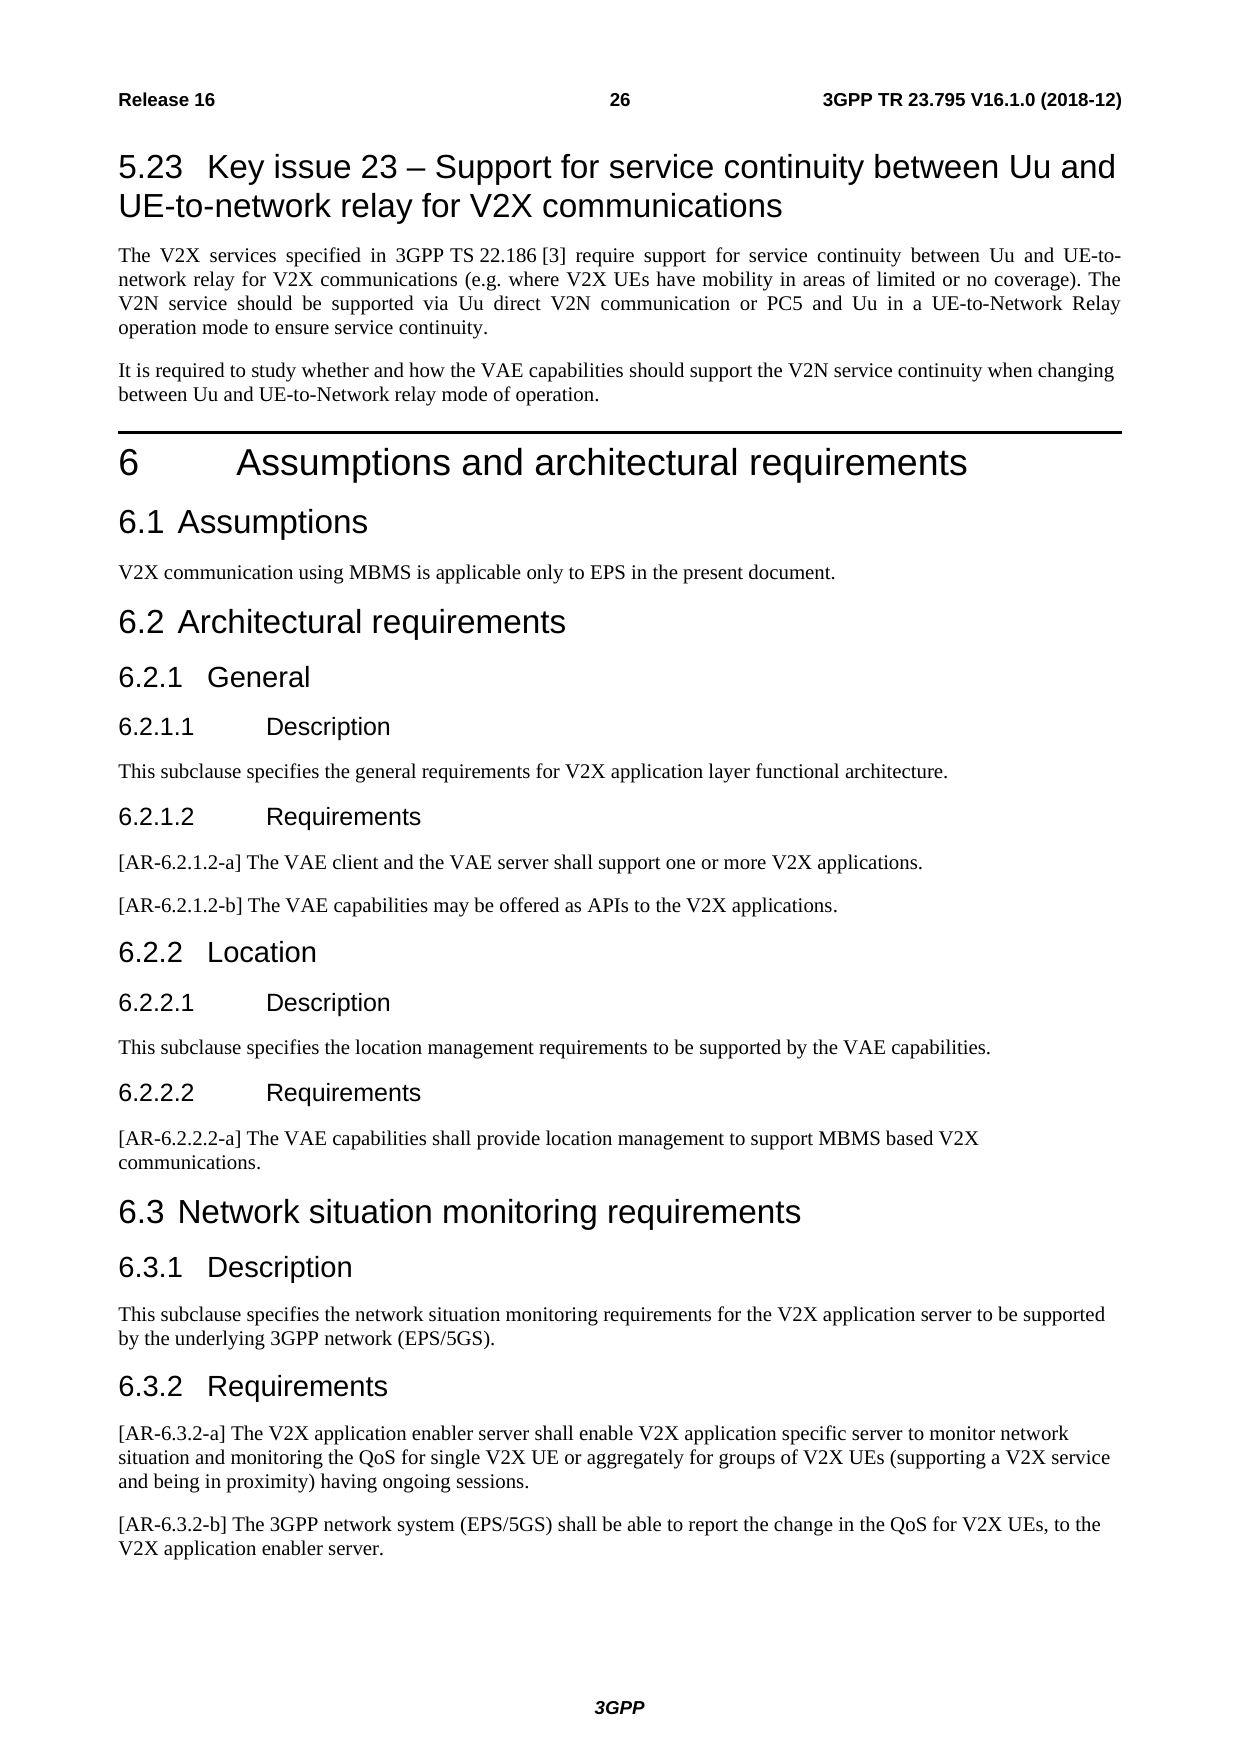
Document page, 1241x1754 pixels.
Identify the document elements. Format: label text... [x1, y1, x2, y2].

subtitle 6.2.2.2 Requirements [118, 1078, 1122, 1107]
text [AR-6.3.2-a] The V2X application enabler server shall enable V2X application specific server to monitor network situation and monitoring the QoS for single V2X UE or aggregately for groups of V2X UEs (supporting a V2X service and being in proximity) having ongoing sessions. [118, 1421, 1122, 1493]
text This subclause specifies the general requirements for V2X application layer functional architecture. [118, 759, 1122, 783]
text This subclause specifies the location management requirements to be supported by the VAE capabilities. [118, 1035, 1122, 1059]
subtitle 6.2 Architectural requirements [118, 602, 1122, 641]
text [AR-6.3.2-b] The 3GPP network system (EPS/5GS) shall be able to report the change in the QoS for V2X UEs, to the V2X application enabler server. [118, 1512, 1122, 1560]
subtitle 6.2.2 Location [118, 935, 1122, 969]
text V2X communication using MBMS is applicable only to EPS in the present document. [118, 560, 1122, 584]
text [AR-6.2.2.2-a] The VAE capabilities shall provide location management to support MBMS based V2X communications. [118, 1126, 1122, 1174]
text The V2X services specified in 3GPP TS 22.186 [3] require support for service continuity between Uu and UE-to-network relay for V2X communications (e.g. where V2X UEs have mobility in areas of limited or no coverage). The V2N service should be supported via Uu direct V2N communication or PC5 and Uu in a UE-to-Network Relay operation mode to ensure service continuity. [118, 243, 1122, 339]
text [AR-6.2.1.2-b] The VAE capabilities may be offered as APIs to the V2X applications. [118, 893, 1122, 917]
subtitle 6.3.2 Requirements [118, 1369, 1122, 1402]
text This subclause specifies the network situation monitoring requirements for the V2X application server to be supported by the underlying 3GPP network (EPS/5GS). [118, 1302, 1122, 1350]
subtitle 6.1 Assumptions [118, 502, 1122, 541]
subtitle 6.2.2.1 Description [118, 988, 1122, 1016]
text It is required to study whether and how the VAE capabilities should support the V2N service continuity when changing between Uu and UE-to-Network relay mode of operation. [118, 358, 1122, 406]
subtitle 6.2.1.1 Description [118, 712, 1122, 741]
subtitle 6 Assumptions and architectural requirements [118, 434, 1122, 484]
subtitle 6.3 Network situation monitoring requirements [118, 1192, 1122, 1231]
text [AR-6.2.1.2-a] The VAE client and the VAE server shall support one or more V2X applications. [118, 850, 1122, 874]
subtitle 6.2.1.2 Requirements [118, 802, 1122, 831]
subtitle 6.2.1 General [118, 660, 1122, 693]
subtitle 6.3.1 Description [118, 1249, 1122, 1283]
subtitle 5.23 Key issue 23 – Support for service continuity between Uu and UE-to-network relay for V2X communications [118, 147, 1122, 224]
